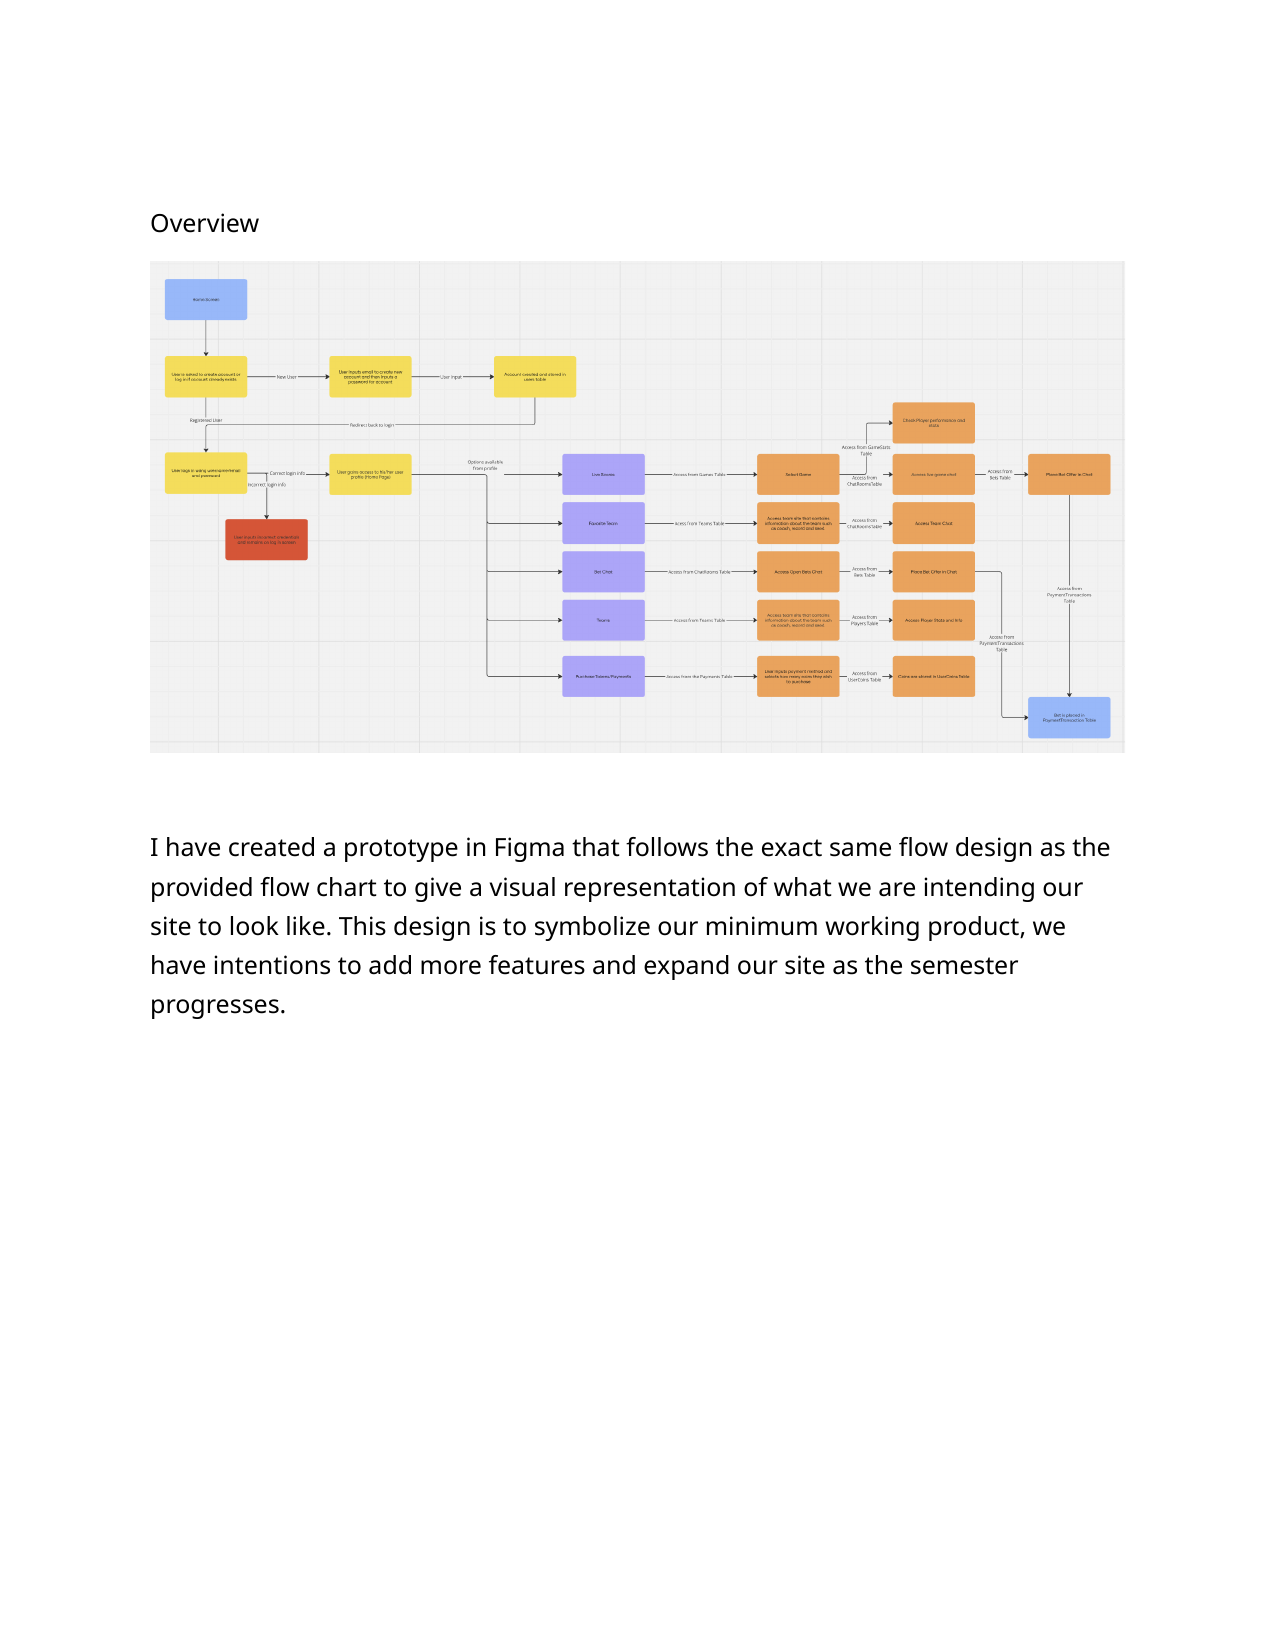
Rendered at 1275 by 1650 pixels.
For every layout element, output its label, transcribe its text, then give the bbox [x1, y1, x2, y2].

text I have created a prototype in Figma that follows the exact same flow design as the provided flow chart to give a visual representation of what we are intending our site to look like. This design is to symbolize our minimum working product, we have intentions to add more features and expand our site as the semester progresses. [150, 830, 1125, 1021]
text Overview [150, 206, 1125, 240]
picture [150, 261, 1125, 753]
